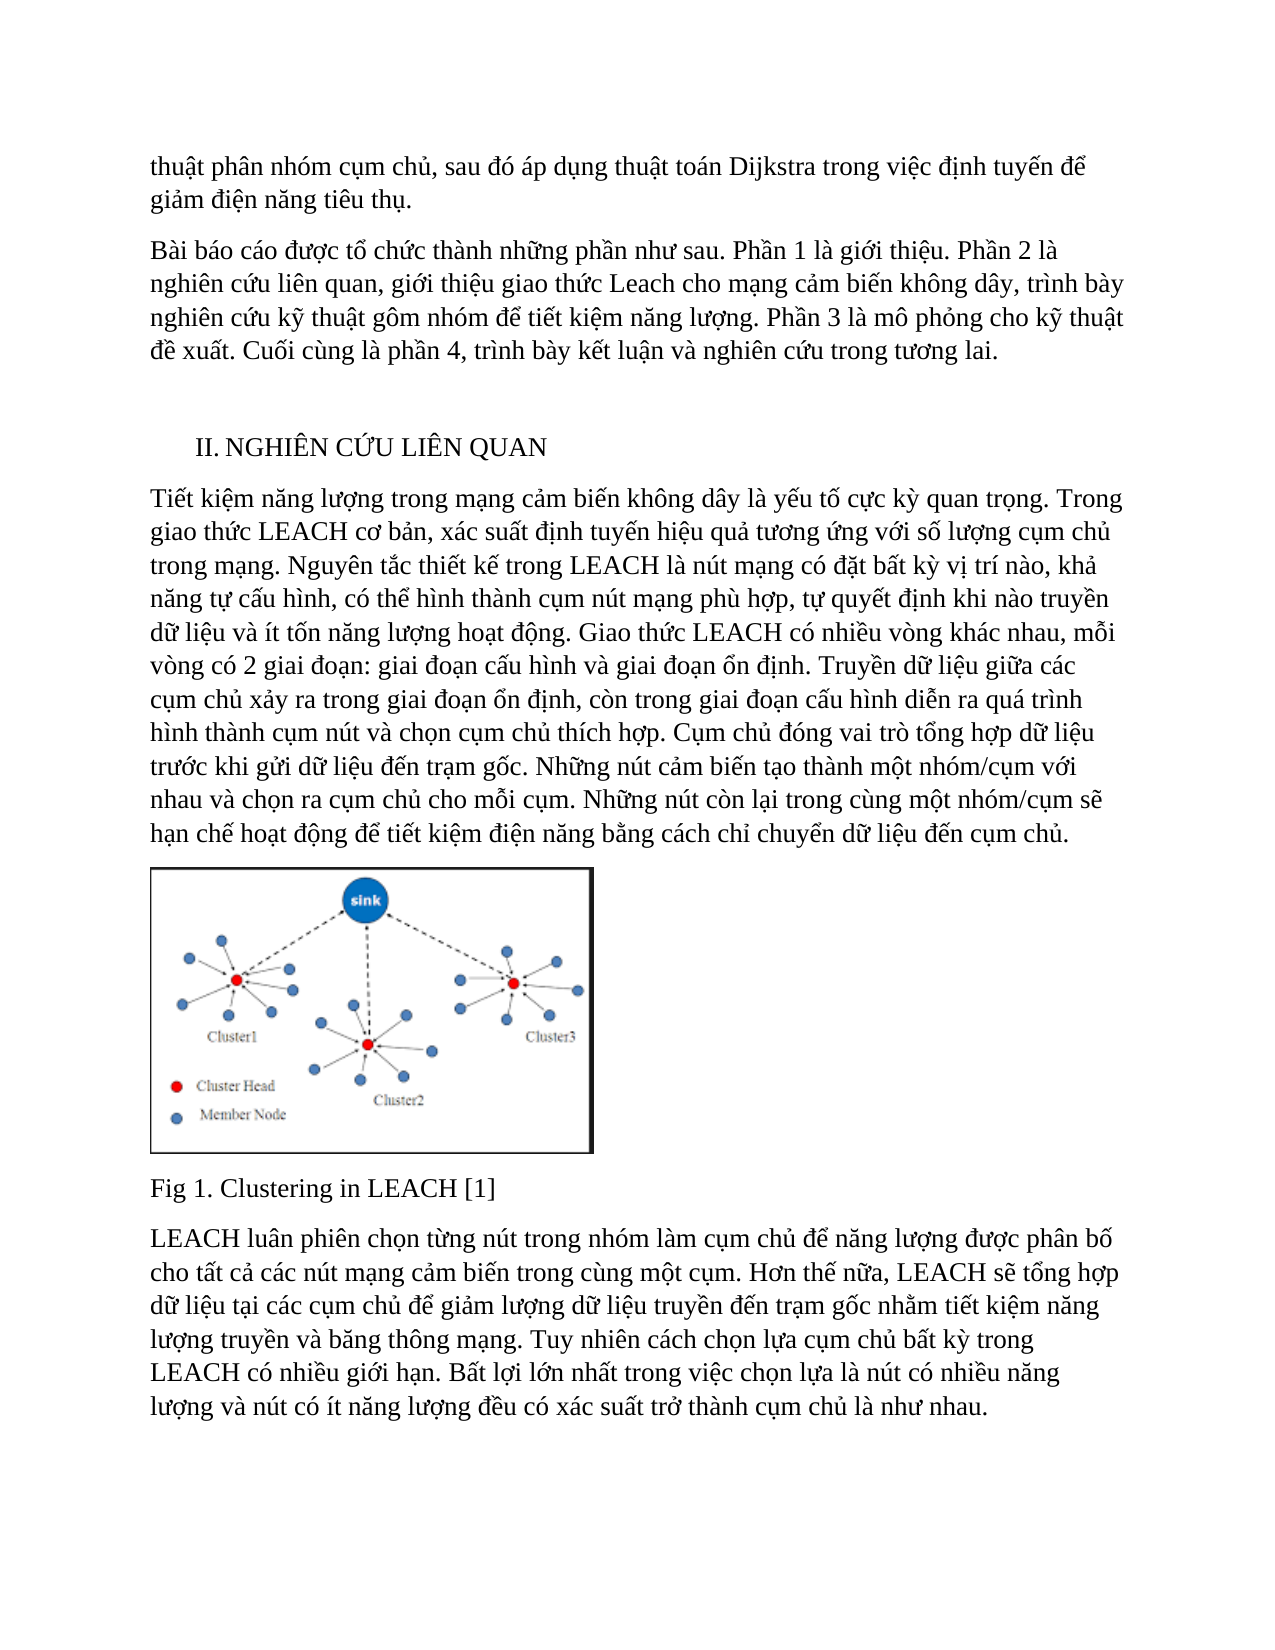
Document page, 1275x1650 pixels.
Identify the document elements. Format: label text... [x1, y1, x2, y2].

text Bài báo cáo được tổ chức thành những phần như sau. Phần 1 là giới thiệu. Phần 2 là nghiên cứu liên quan, giới thiệu giao thức Leach cho mạng cảm biến không dây, trình bày nghiên cứu kỹ thuật gôm nhóm để tiết kiệm năng lượng. Phần 3 là mô phỏng cho kỹ thuật đề xuất. Cuối cùng là phần 4, trình bày kết luận và nghiên cứu trong tương lai. [150, 234, 1125, 366]
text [150, 150, 1125, 215]
text Fig 1. Clustering in LEACH [1] [150, 1172, 1125, 1203]
picture [150, 867, 594, 1154]
list NGHIÊN CỨU LIÊN QUAN [195, 431, 1125, 463]
text LEACH luân phiên chọn từng nút trong nhóm làm cụm chủ để năng lượng được phân bố cho tất cả các nút mạng cảm biến trong cùng một cụm. Hơn thế nữa, LEACH sẽ tổng hợp dữ liệu tại các cụm chủ để giảm lượng dữ liệu truyền đến trạm gốc nhằm tiết kiệm năng lượng truyền và băng thông mạng. Tuy nhiên cách chọn lựa cụm chủ bất kỳ trong LEACH có nhiều giới hạn. Bất lợi lớn nhất trong việc chọn lựa là nút có nhiều năng lượng và nút có ít năng lượng đều có xác suất trở thành cụm chủ là như nhau. [150, 1222, 1125, 1421]
text Tiết kiệm năng lượng trong mạng cảm biến không dây là yếu tố cực kỳ quan trọng. Trong giao thức LEACH cơ bản, xác suất định tuyến hiệu quả tương ứng với số lượng cụm chủ trong mạng. Nguyên tắc thiết kế trong LEACH là nút mạng có đặt bất kỳ vị trí nào, khả năng tự cấu hình, có thể hình thành cụm nút mạng phù hợp, tự quyết định khi nào truyền dữ liệu và ít tốn năng lượng hoạt động. Giao thức LEACH có nhiều vòng khác nhau, mỗi vòng có 2 giai đoạn: giai đoạn cấu hình và giai đoạn ổn định. Truyền dữ liệu giữa các cụm chủ xảy ra trong giai đoạn ổn định, còn trong giai đoạn cấu hình diễn ra quá trình hình thành cụm nút và chọn cụm chủ thích hợp. Cụm chủ đóng vai trò tổng hợp dữ liệu trước khi gửi dữ liệu đến trạm gốc. Những nút cảm biến tạo thành một nhóm/cụm với nhau và chọn ra cụm chủ cho mỗi cụm. Những nút còn lại trong cùng một nhóm/cụm sẽ hạn chế hoạt động để tiết kiệm điện năng bằng cách chỉ chuyển dữ liệu đến cụm chủ. [150, 482, 1125, 848]
